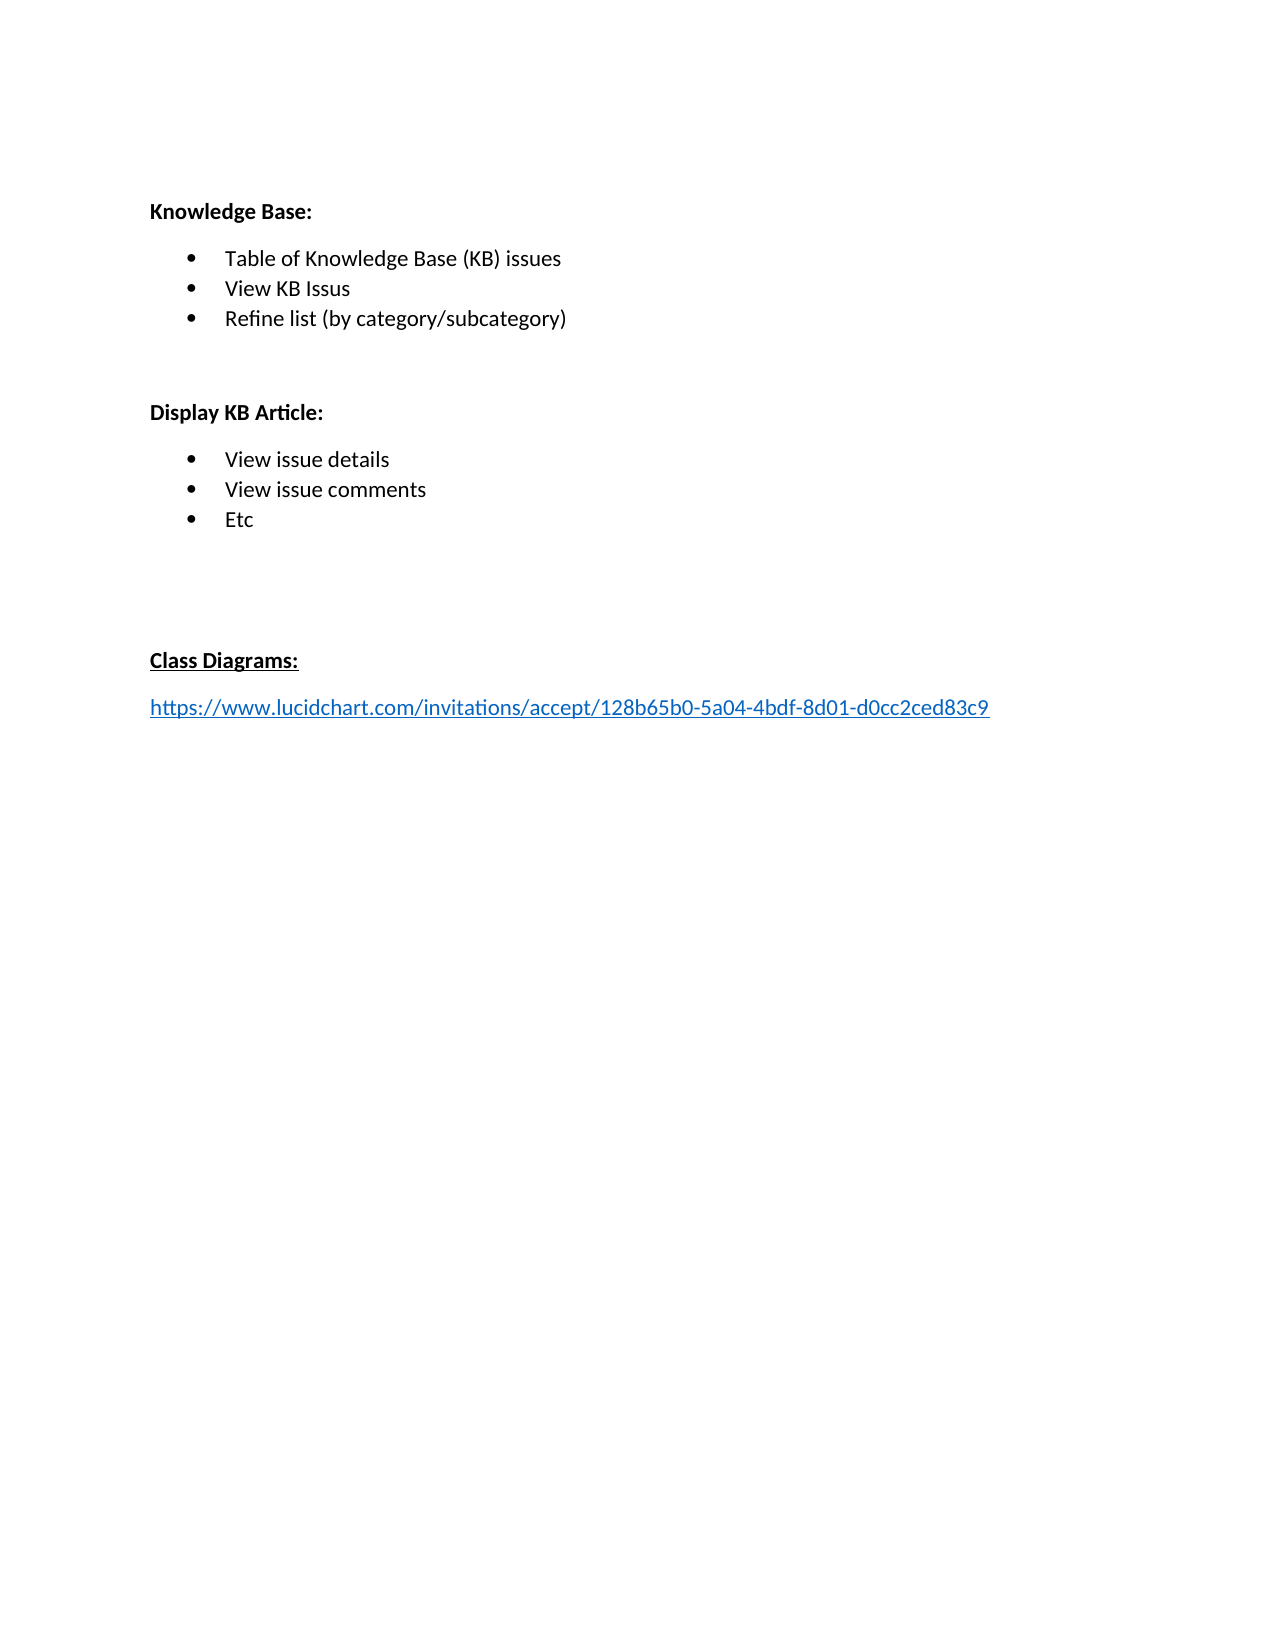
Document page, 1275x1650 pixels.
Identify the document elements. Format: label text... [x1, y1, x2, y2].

list Refine list (by category/subcategory) [187, 304, 1125, 332]
list View issue comments [187, 475, 1125, 503]
text Display KB Article: [150, 398, 1125, 426]
list View issue details [187, 445, 1125, 473]
list View KB Issus [187, 274, 1125, 302]
text Class Diagrams: [150, 646, 1125, 674]
text Knowledge Base: [150, 197, 1125, 225]
text https://www.lucidchart.com/invitations/accept/128b65b0-5a04-4bdf-8d01-d0cc2ced83c9 [150, 693, 1125, 721]
list Etc [187, 505, 1125, 533]
list Table of Knowledge Base (KB) issues [187, 244, 1125, 272]
